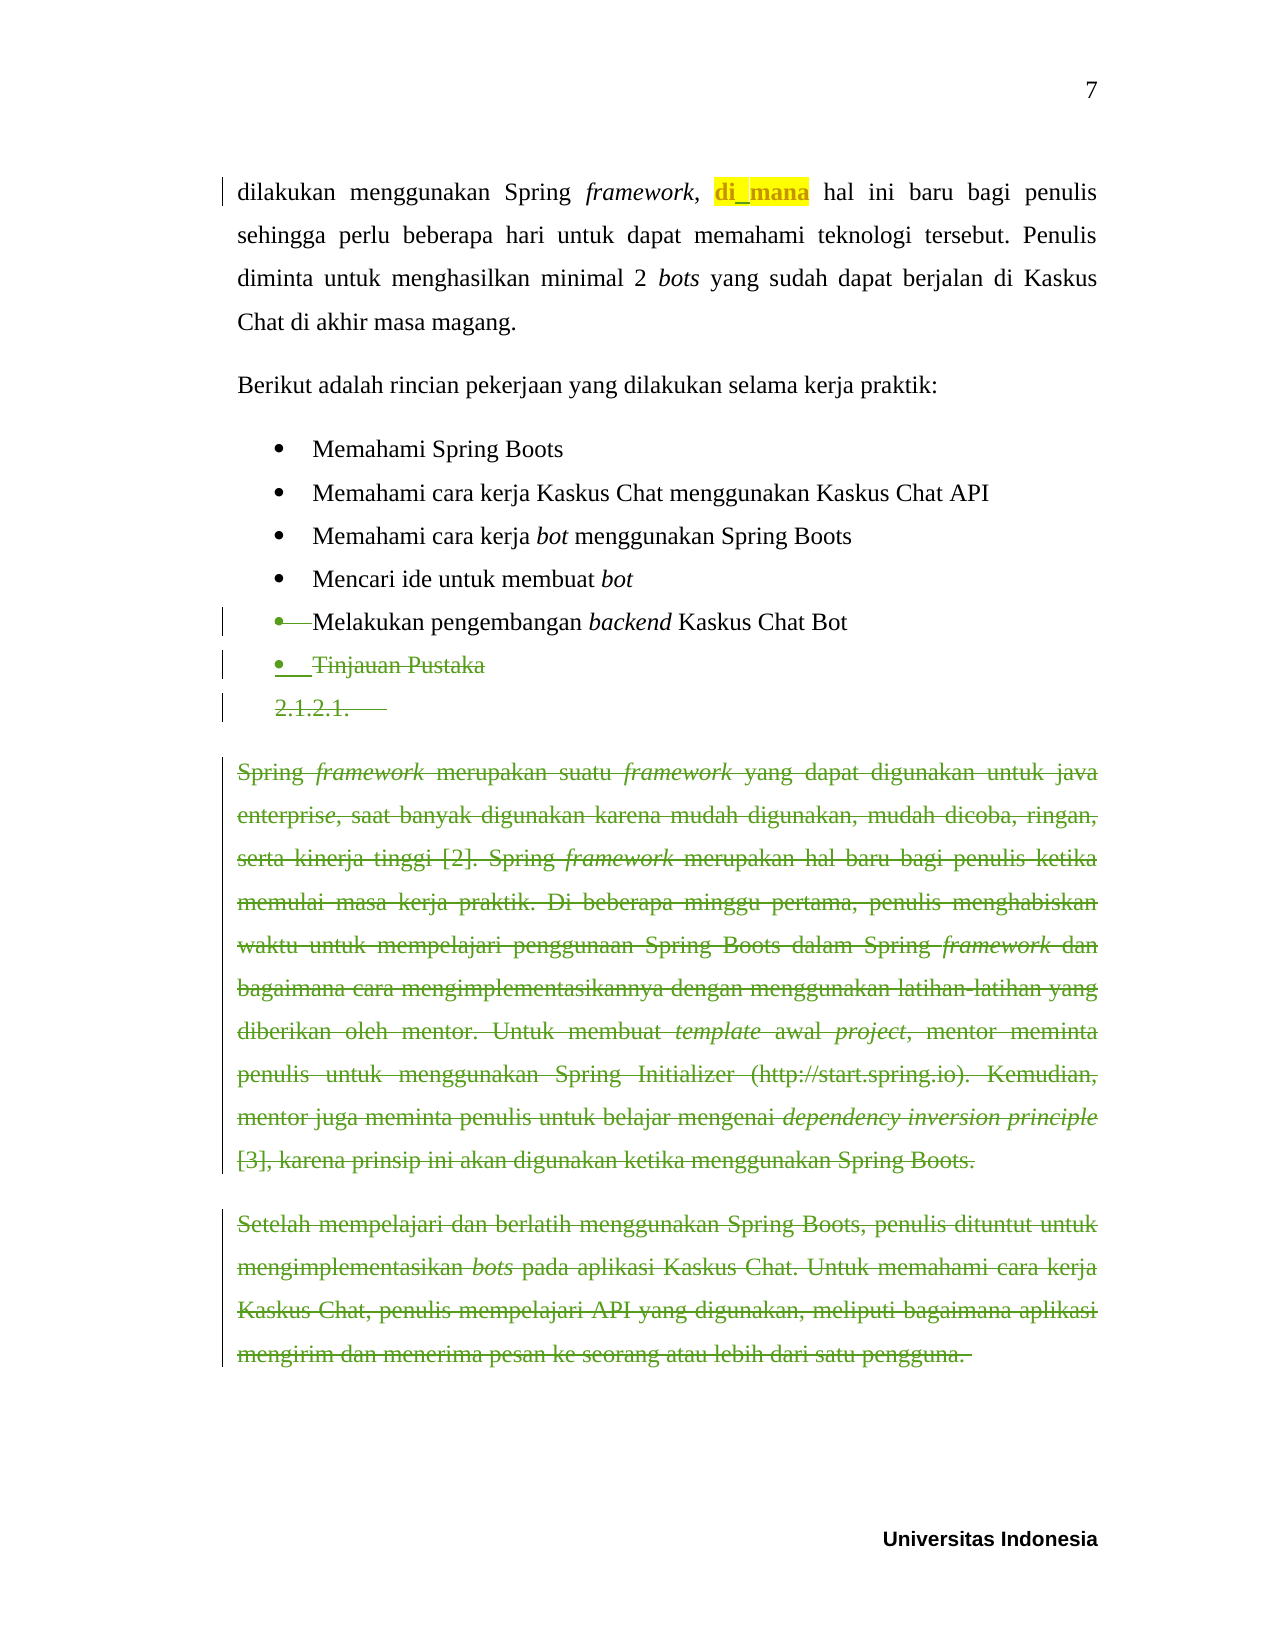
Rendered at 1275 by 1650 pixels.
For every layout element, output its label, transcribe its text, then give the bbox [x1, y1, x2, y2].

text Berikut adalah rincian pekerjaan yang dilakukan selama kerja praktik: [237, 371, 1098, 399]
list Memahami Spring Boots [274, 434, 1098, 463]
list Mencari ide untuk membuat bot [274, 564, 1098, 593]
list Memahami cara kerja bot menggunakan Spring Boots [274, 521, 1098, 549]
list Melakukan pengembangan backend Kaskus Chat Bot [274, 607, 1098, 636]
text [237, 177, 1098, 335]
list Memahami cara kerja Kaskus Chat menggunakan Kaskus Chat API [274, 478, 1098, 506]
